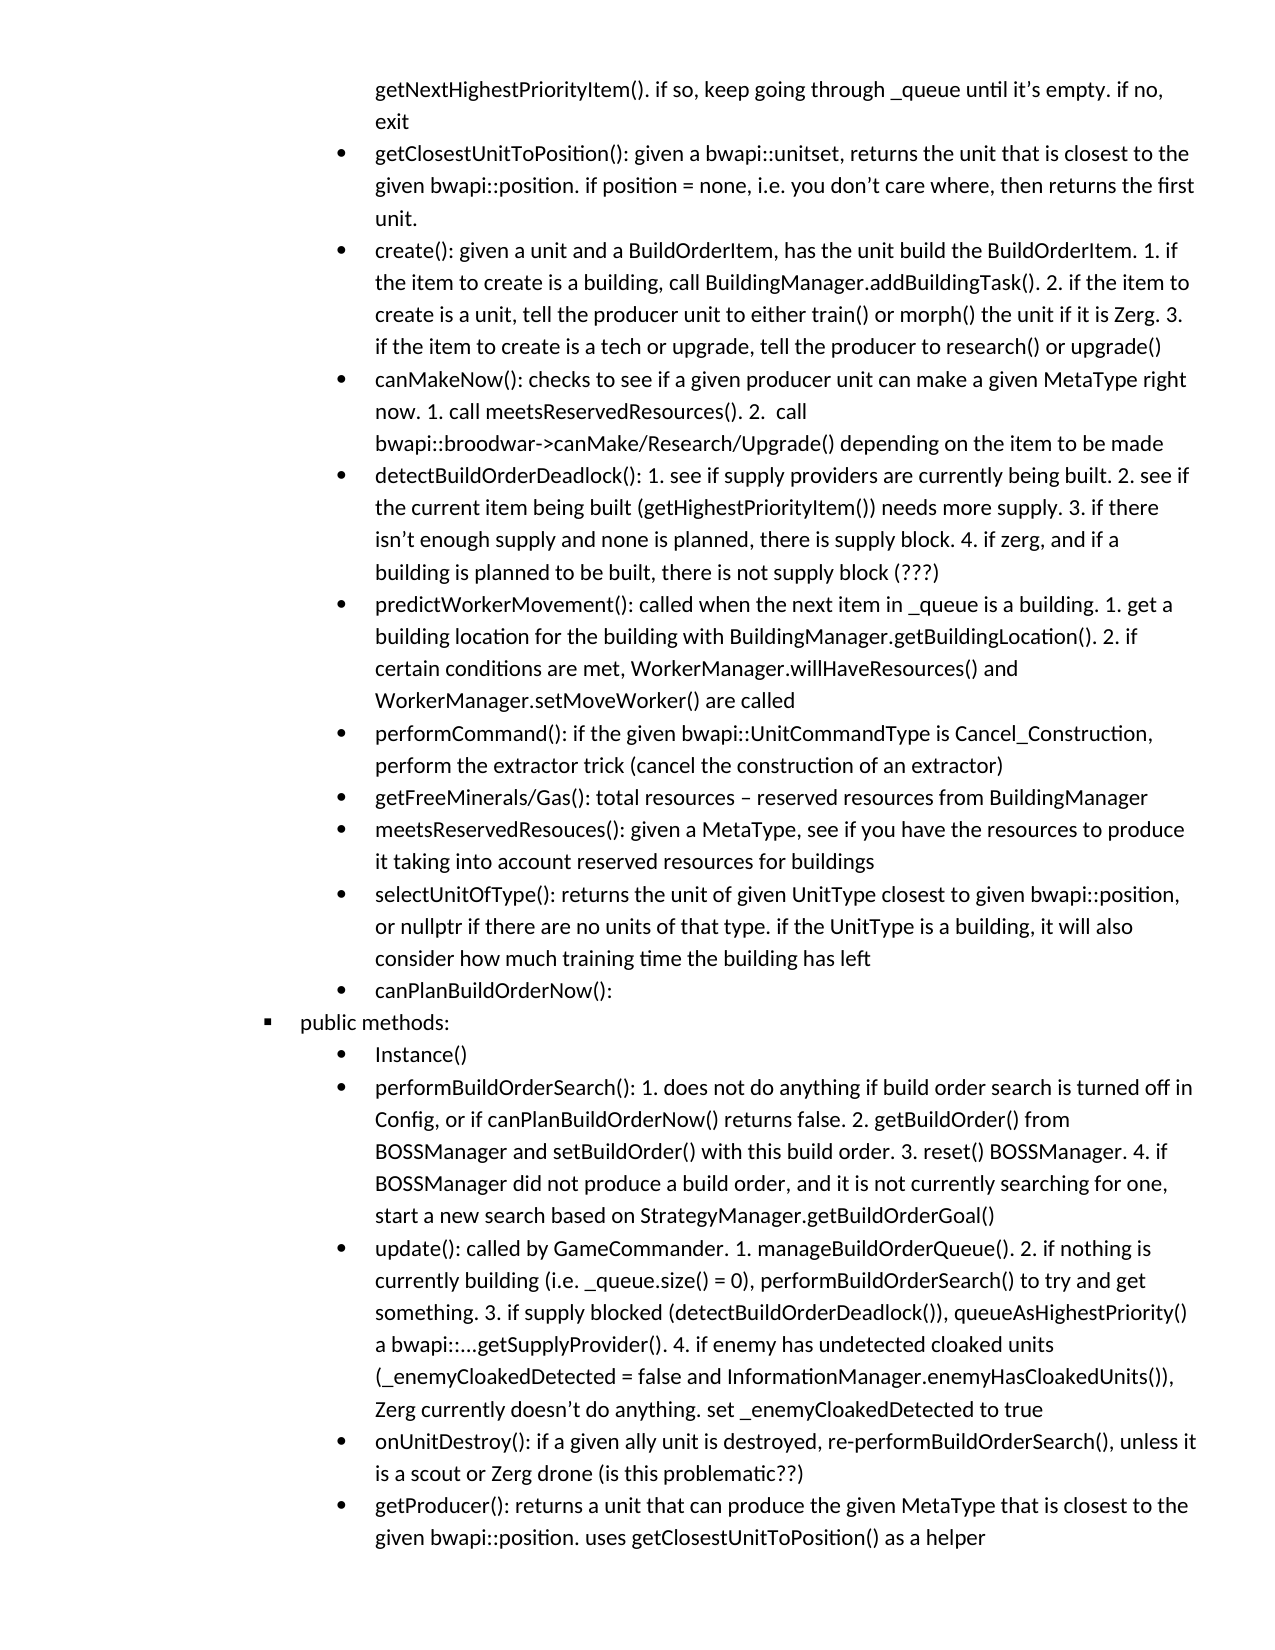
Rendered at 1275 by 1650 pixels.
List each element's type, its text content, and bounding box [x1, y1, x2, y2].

list meetsReservedResouces(): given a MetaType, see if you have the resources to produce it taking into account reserved resources for buildings [337, 815, 1200, 876]
list selectUnitOfType(): returns the unit of given UnitType closest to given bwapi::position, or nullptr if there are no units of that type. if the UnitType is a building, it will also consider how much training time the building has left [337, 880, 1200, 972]
list getClosestUnitToPosition(): given a bwapi::unitset, returns the unit that is closest to the given bwapi::position. if position = none, i.e. you don’t care where, then returns the first unit. [337, 139, 1200, 232]
list canMakeNow(): checks to see if a given producer unit can make a given MetaType right now. 1. call meetsReservedResources(). 2. call bwapi::broodwar->canMake/Research/Upgrade() depending on the item to be made [337, 365, 1200, 457]
list getProducer(): returns a unit that can produce the given MetaType that is closest to the given bwapi::position. uses getClosestUnitToPosition() as a helper [337, 1491, 1200, 1551]
list canPlanBuildOrderNow(): [337, 976, 1200, 1004]
list performCommand(): if the given bwapi::UnitCommandType is Cancel_Construction, perform the extractor trick (cancel the construction of an extractor) [337, 719, 1200, 779]
list Instance() [337, 1041, 1200, 1069]
list update(): called by GameCommander. 1. manageBuildOrderQueue(). 2. if nothing is currently building (i.e. _queue.size() = 0), performBuildOrderSearch() to try and get something. 3. if supply blocked (detectBuildOrderDeadlock()), queueAsHighestPriority() a bwapi::...getSupplyProvider(). 4. if enemy has undetected cloaked units (_enemyCloakedDetected = false and InformationManager.enemyHasCloakedUnits()), Zerg currently doesn’t do anything. set _enemyCloakedDetected to true [337, 1234, 1200, 1423]
list getFreeMinerals/Gas(): total resources – reserved resources from BuildingManager [337, 783, 1200, 811]
list detectBuildOrderDeadlock(): 1. see if supply providers are currently being built. 2. see if the current item being built (getHighestPriorityItem()) needs more supply. 3. if there isn’t enough supply and none is planned, there is supply block. 4. if zerg, and if a building is planned to be built, there is not supply block (???) [337, 461, 1200, 586]
list public methods: [262, 1008, 1200, 1036]
list create(): given a unit and a BuildOrderItem, has the unit build the BuildOrderItem. 1. if the item to create is a building, call BuildingManager.addBuildingTask(). 2. if the item to create is a unit, tell the producer unit to either train() or morph() the unit if it is Zerg. 3. if the item to create is a tech or upgrade, tell the producer to research() or upgrade() [337, 236, 1200, 361]
list onUnitDestroy(): if a given ally unit is destroyed, re-performBuildOrderSearch(), unless it is a scout or Zerg drone (is this problematic??) [337, 1427, 1200, 1487]
list performBuildOrderSearch(): 1. does not do anything if build order search is turned off in Config, or if canPlanBuildOrderNow() returns false. 2. getBuildOrder() from BOSSManager and setBuildOrder() with this build order. 3. reset() BOSSManager. 4. if BOSSManager did not produce a build order, and it is not currently searching for one, start a new search based on StrategyManager.getBuildOrderGoal() [337, 1073, 1200, 1229]
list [337, 75, 1200, 135]
list predictWorkerMovement(): called when the next item in _queue is a building. 1. get a building location for the building with BuildingManager.getBuildingLocation(). 2. if certain conditions are met, WorkerManager.willHaveResources() and WorkerManager.setMoveWorker() are called [337, 590, 1200, 714]
